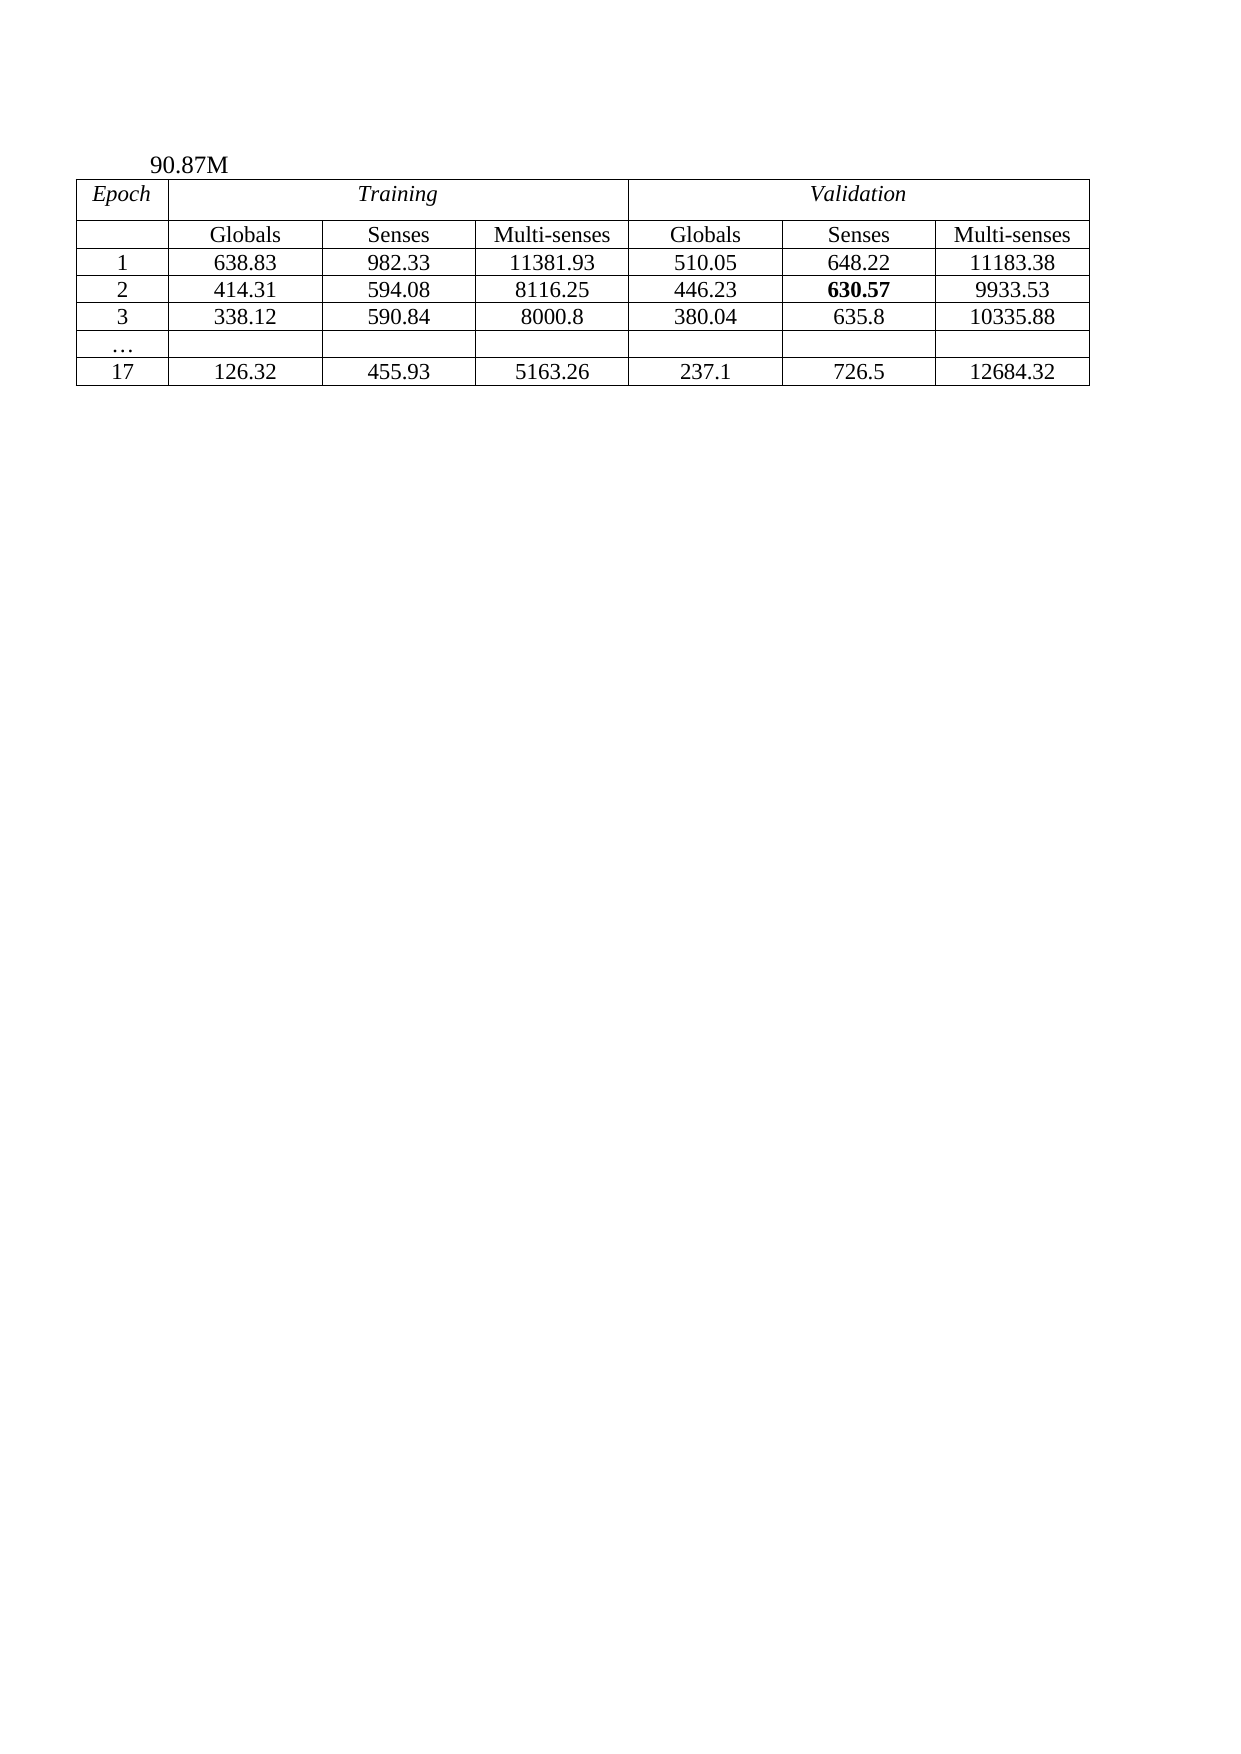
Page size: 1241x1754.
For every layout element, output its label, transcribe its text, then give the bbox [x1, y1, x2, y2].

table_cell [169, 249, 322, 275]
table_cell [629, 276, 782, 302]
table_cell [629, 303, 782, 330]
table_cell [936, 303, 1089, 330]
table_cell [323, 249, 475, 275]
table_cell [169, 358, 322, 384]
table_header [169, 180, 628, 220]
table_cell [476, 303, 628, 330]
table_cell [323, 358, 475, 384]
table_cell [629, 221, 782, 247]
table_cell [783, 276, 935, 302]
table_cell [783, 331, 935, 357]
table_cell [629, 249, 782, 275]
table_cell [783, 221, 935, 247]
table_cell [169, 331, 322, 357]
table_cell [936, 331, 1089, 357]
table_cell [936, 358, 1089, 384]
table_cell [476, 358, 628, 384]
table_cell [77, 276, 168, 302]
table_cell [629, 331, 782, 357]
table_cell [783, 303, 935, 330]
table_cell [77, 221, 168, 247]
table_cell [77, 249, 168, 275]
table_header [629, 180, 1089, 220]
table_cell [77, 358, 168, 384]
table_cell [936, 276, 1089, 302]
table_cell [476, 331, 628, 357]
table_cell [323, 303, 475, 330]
text 90.87M [150, 150, 1090, 179]
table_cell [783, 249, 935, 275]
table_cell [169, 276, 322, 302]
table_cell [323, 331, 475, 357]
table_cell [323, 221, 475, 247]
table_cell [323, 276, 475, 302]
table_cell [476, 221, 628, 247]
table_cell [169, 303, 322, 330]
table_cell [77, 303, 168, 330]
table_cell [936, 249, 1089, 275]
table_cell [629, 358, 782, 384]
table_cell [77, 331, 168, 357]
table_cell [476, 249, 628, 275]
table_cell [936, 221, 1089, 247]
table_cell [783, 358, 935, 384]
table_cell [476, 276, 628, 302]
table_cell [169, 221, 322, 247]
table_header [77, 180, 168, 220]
